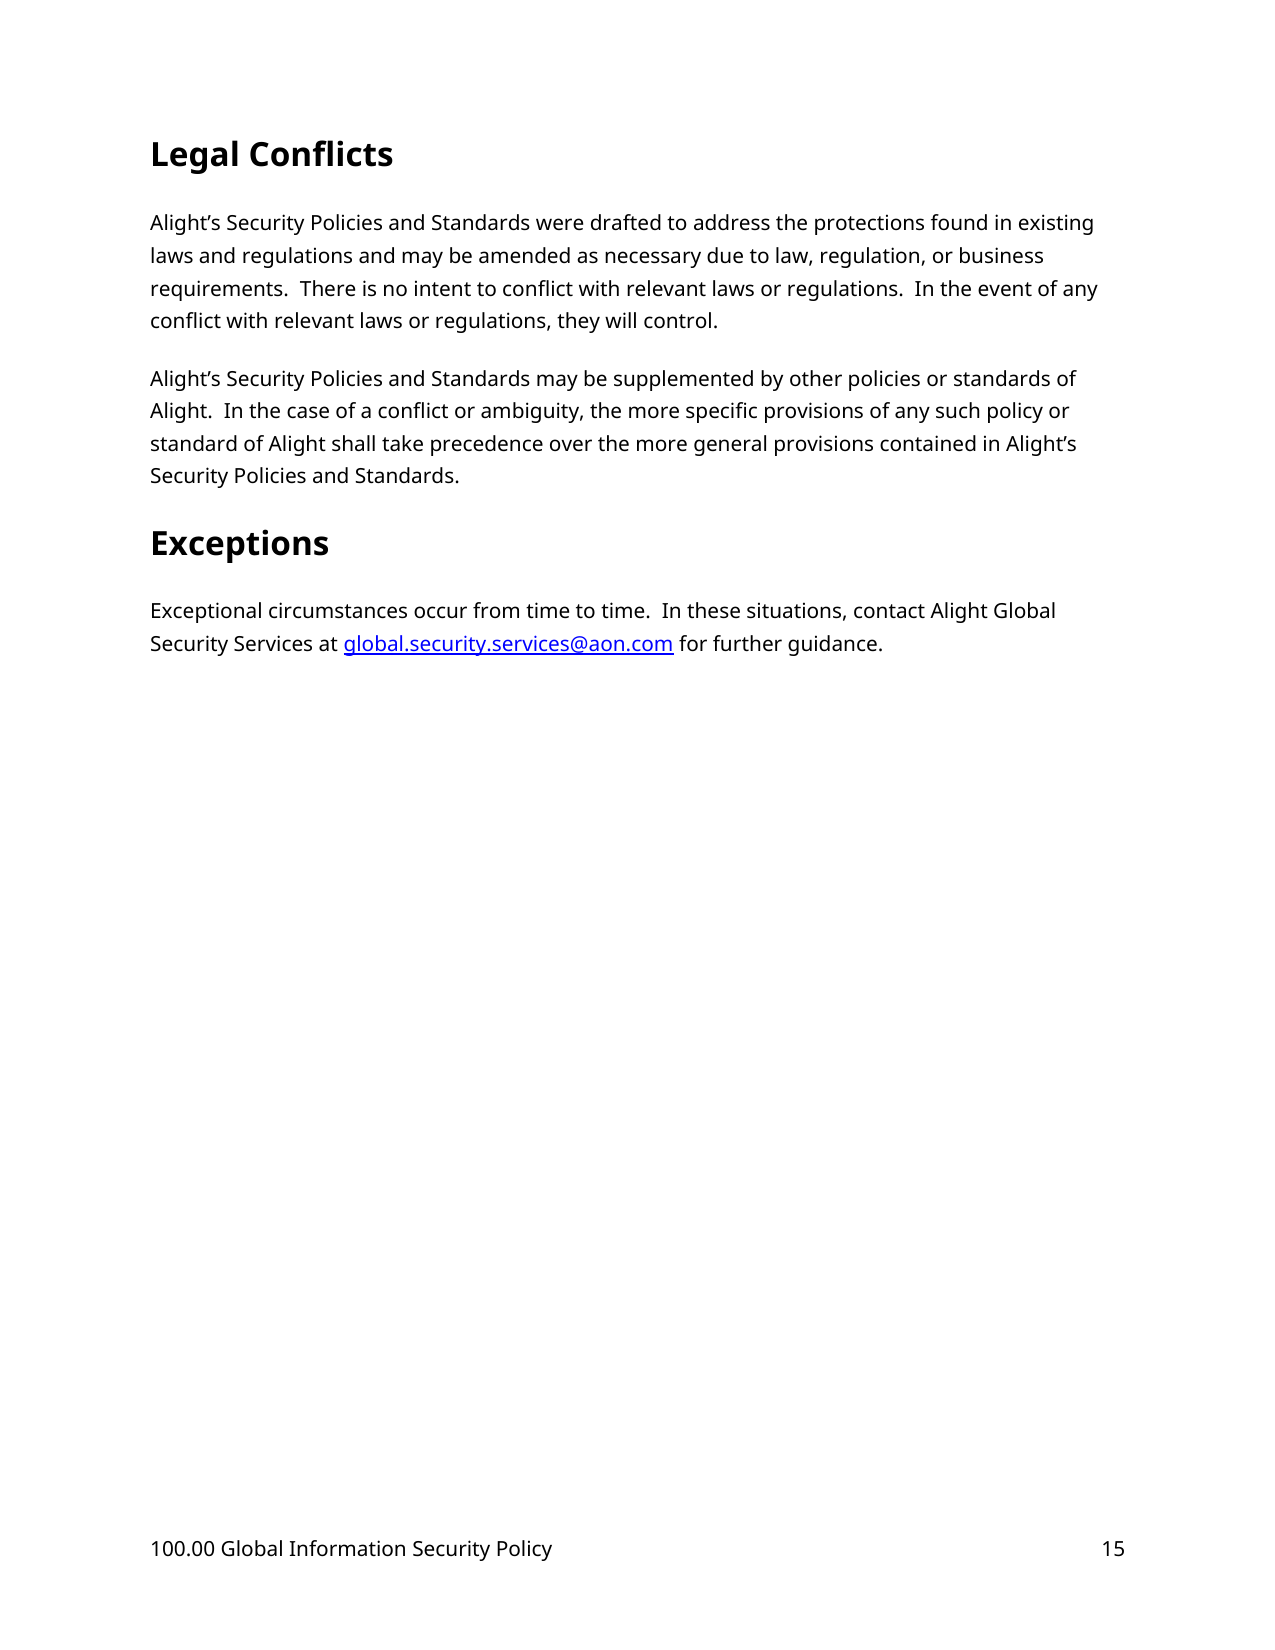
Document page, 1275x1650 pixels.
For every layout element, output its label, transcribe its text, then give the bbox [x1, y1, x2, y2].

text Alight’s Security Policies and Standards were drafted to address the protections found in existing laws and regulations and may be amended as necessary due to law, regulation, or business requirements. There is no intent to conflict with relevant laws or regulations. In the event of any conflict with relevant laws or regulations, they will control. [150, 208, 1125, 335]
subtitle Exceptions [150, 519, 1125, 565]
subtitle Legal Conflicts [150, 131, 1125, 177]
text Alight’s Security Policies and Standards may be supplemented by other policies or standards of Alight. In the case of a conflict or ambiguity, the more specific provisions of any such policy or standard of Alight shall take precedence over the more general provisions contained in Alight’s Security Policies and Standards. [150, 364, 1125, 490]
text Exceptional circumstances occur from time to time. In these situations, contact Alight Global Security Services at global.security.services@aon.com for further guidance. [150, 596, 1125, 657]
